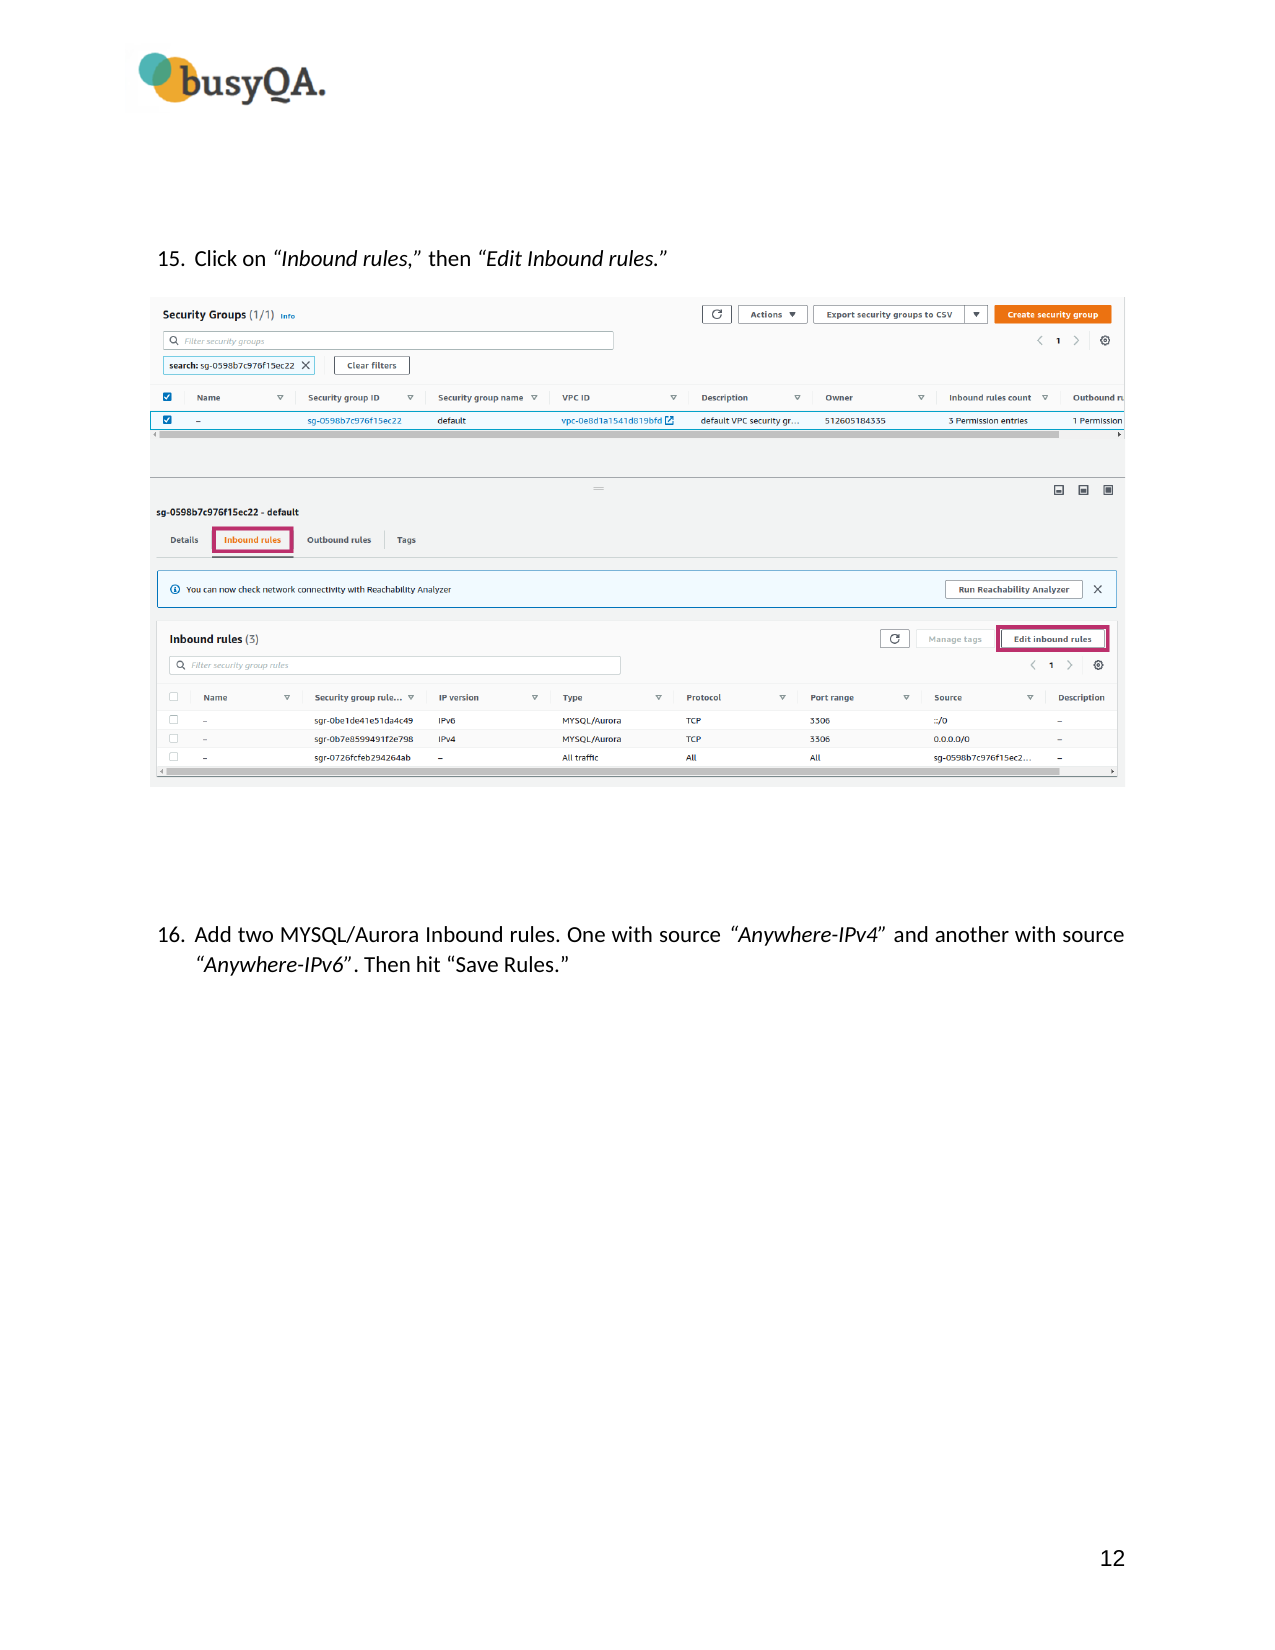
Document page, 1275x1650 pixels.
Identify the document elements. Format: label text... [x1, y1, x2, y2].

picture [152, 413, 1125, 428]
picture [125, 43, 338, 113]
picture [150, 296, 1125, 410]
list Click on “Inbound rules,” then “Edit Inbound rules.” [157, 244, 1125, 272]
picture [150, 431, 1125, 787]
list Add two MYSQL/Aurora Inbound rules. One with source “Anywhere-IPv4” and another with source “Anywhere-IPv6”. Then hit “Save Rules.” [157, 920, 1125, 978]
